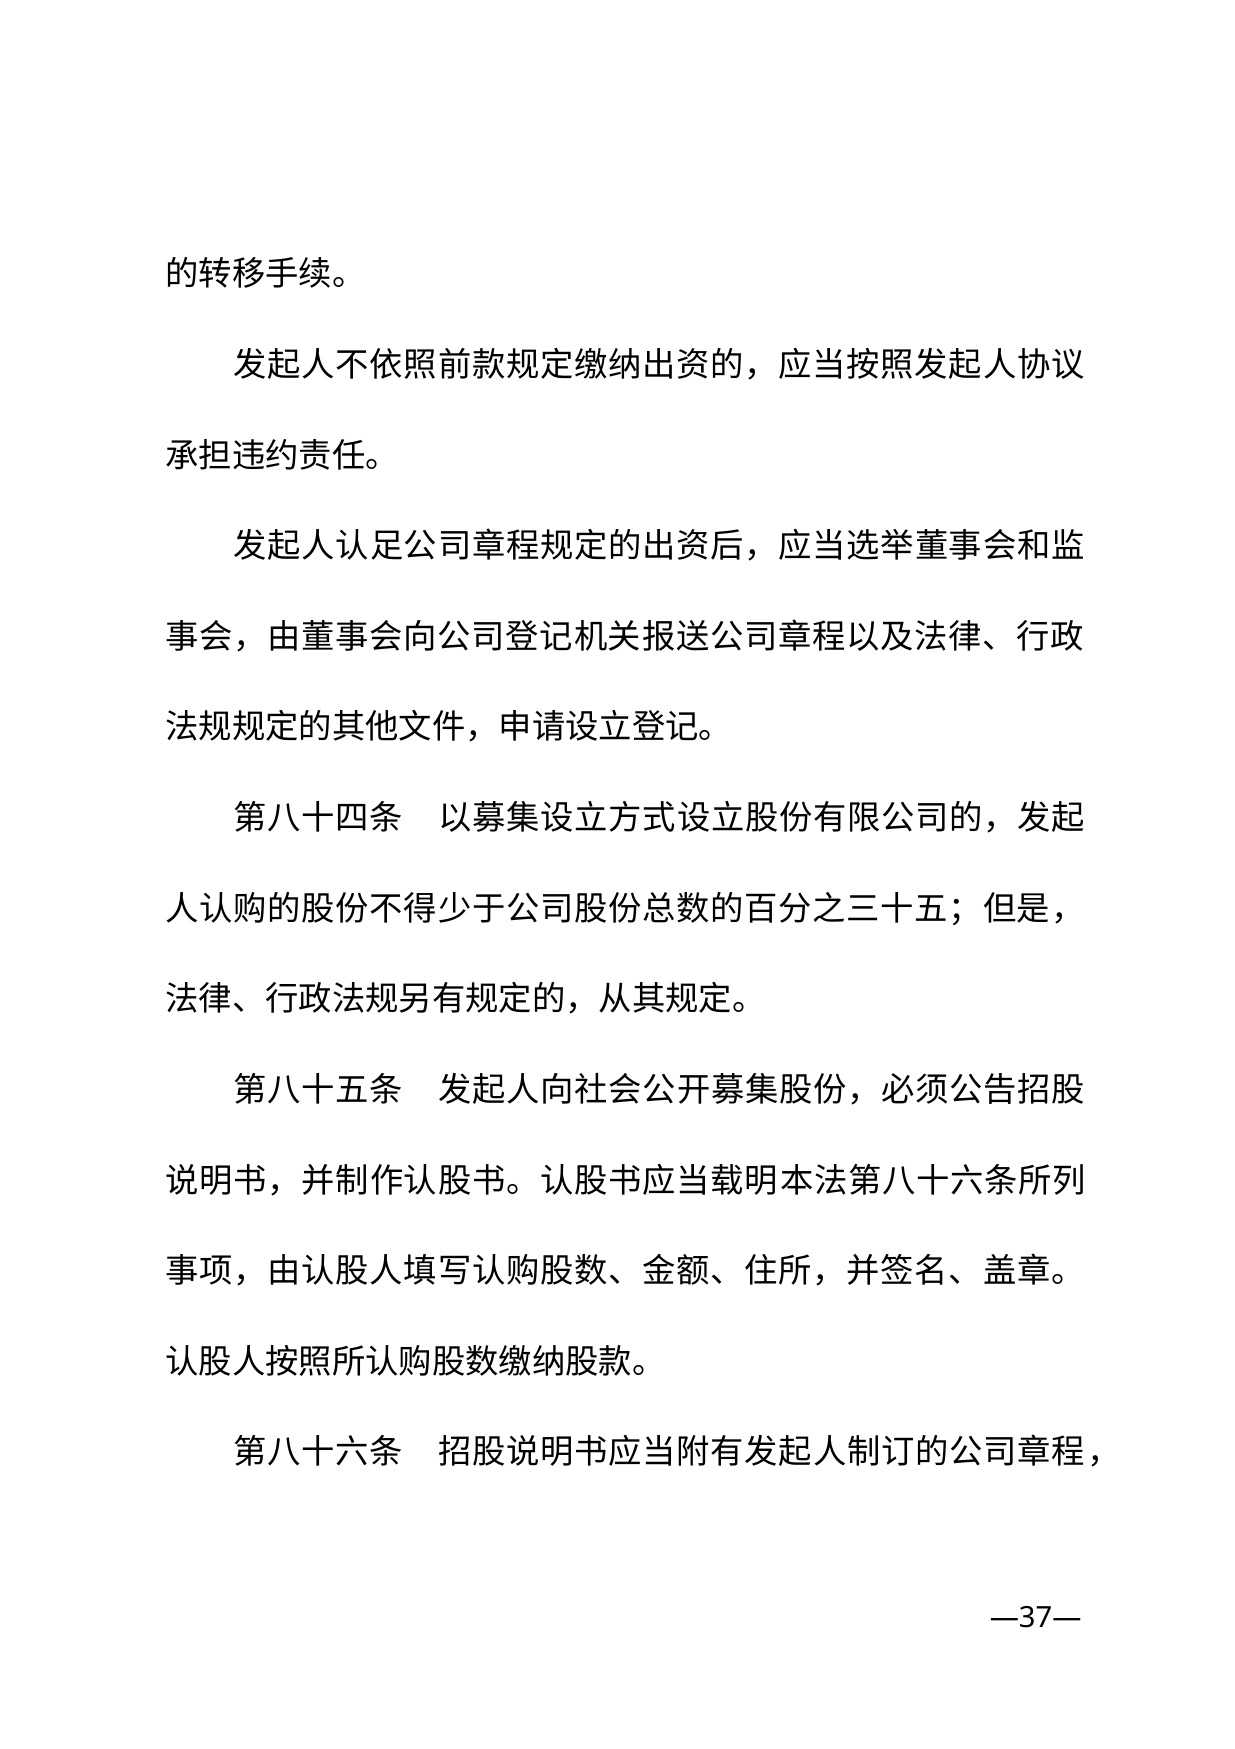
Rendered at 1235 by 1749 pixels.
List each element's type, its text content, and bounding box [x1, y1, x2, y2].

text 第八十四条 以募集设立方式设立股份有限公司的，发起人认购的股份不得少于公司股份总数的百分之三十五；但是，法律、行政法规另有规定的，从其规定。 [165, 770, 1087, 1042]
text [165, 1404, 1087, 1495]
text 第八十五条 发起人向社会公开募集股份，必须公告招股说明书，并制作认股书。认股书应当载明本法第八十六条所列事项，由认股人填写认购股数、金额、住所，并签名、盖章。认股人按照所认购股数缴纳股款。 [165, 1042, 1087, 1404]
text 发起人不依照前款规定缴纳出资的，应当按照发起人协议承担违约责任。 [165, 317, 1087, 498]
text 发起人认足公司章程规定的出资后，应当选举董事会和监事会，由董事会向公司登记机关报送公司章程以及法律、行政法规规定的其他文件，申请设立登记。 [165, 498, 1087, 770]
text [165, 226, 1087, 317]
